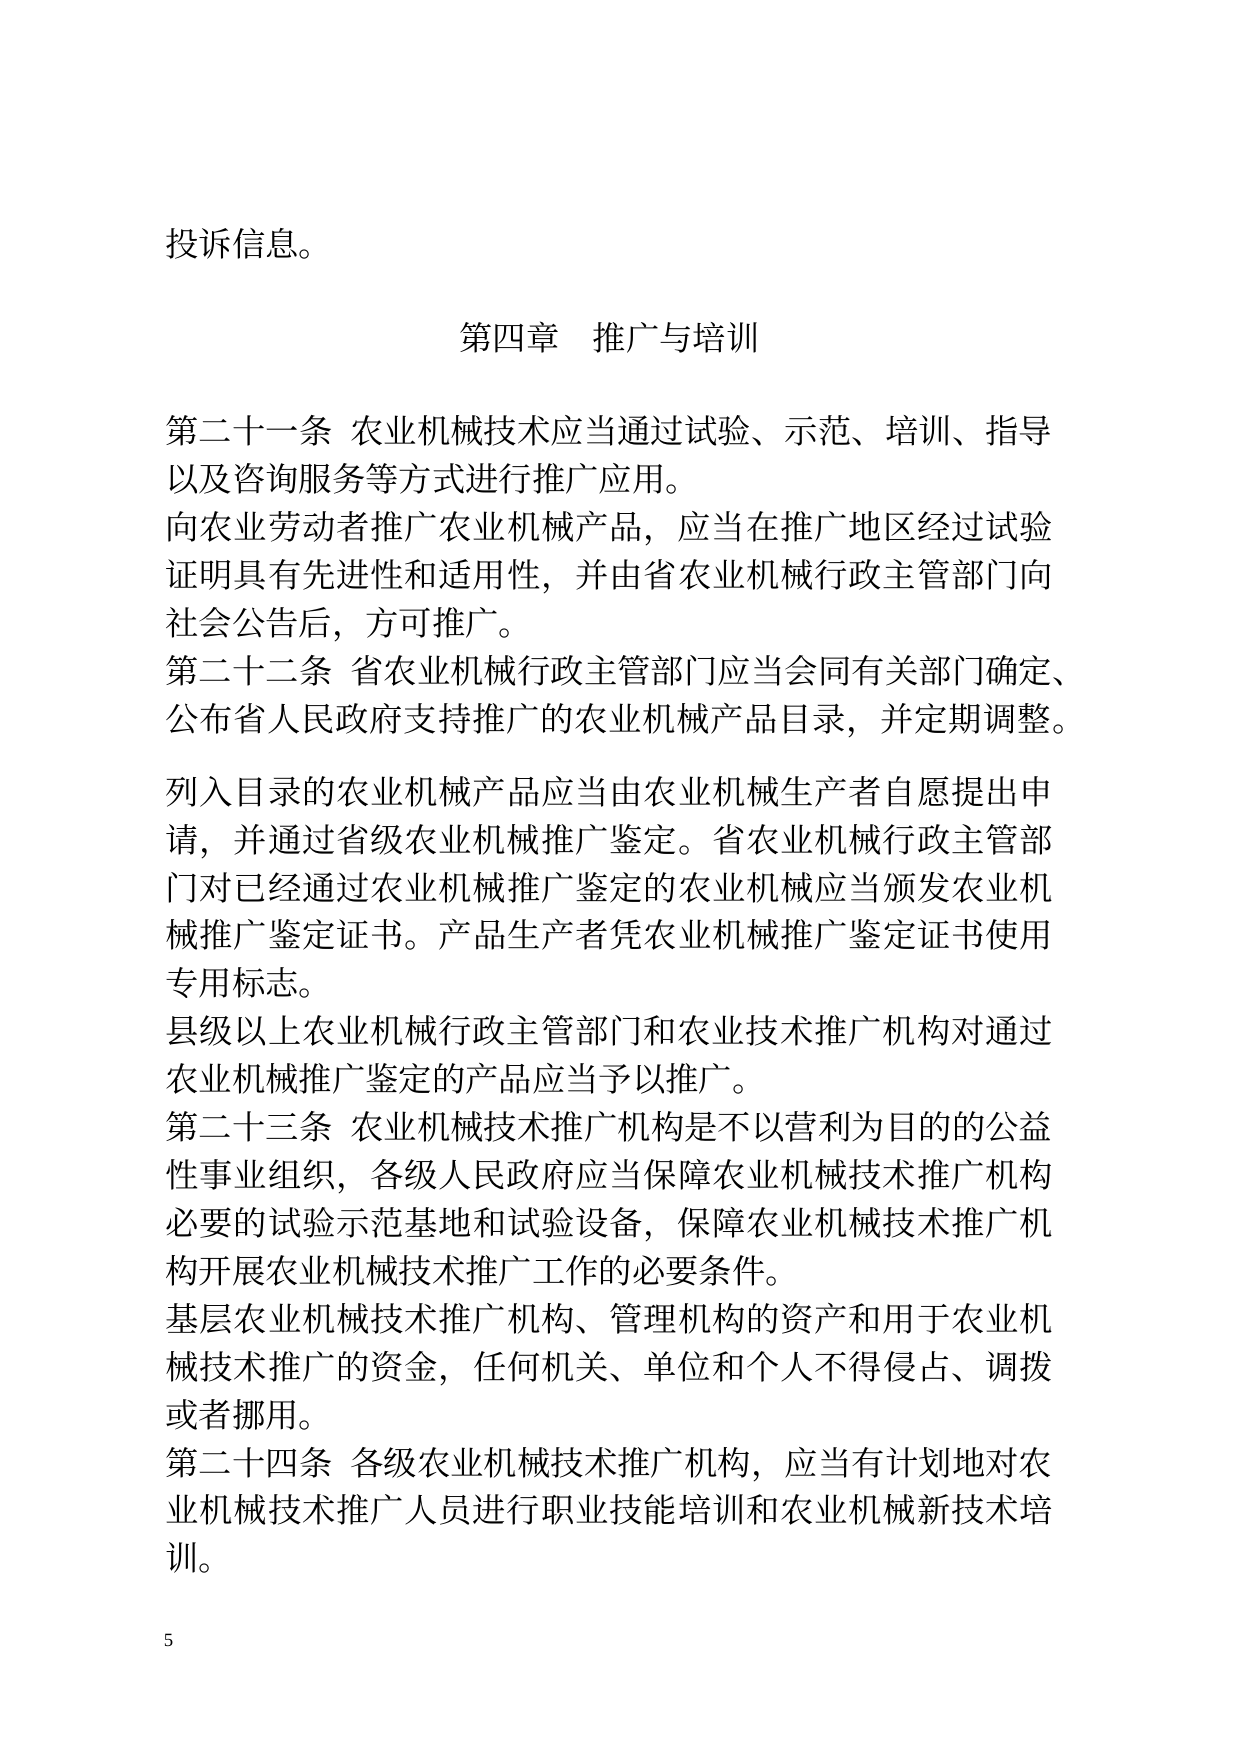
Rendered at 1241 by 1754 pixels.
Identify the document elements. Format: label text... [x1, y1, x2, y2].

text 第二十二条 省农业机械行政主管部门应当会同有关部门确定、公布省人民政府支持推广的农业机械产品目录，并定期调整。 [165, 645, 1053, 766]
text 第二十四条 各级农业机械技术推广机构，应当有计划地对农业机械技术推广人员进行职业技能培训和农业机械新技术培训。 [165, 1437, 1053, 1580]
text 县级以上农业机械行政主管部门和农业技术推广机构对通过农业机械推广鉴定的产品应当予以推广。 [165, 1005, 1053, 1101]
text 基层农业机械技术推广机构、管理机构的资产和用于农业机械技术推广的资金，任何机关、单位和个人不得侵占、调拨或者挪用。 [165, 1293, 1053, 1437]
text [165, 218, 1053, 266]
text 第二十一条 农业机械技术应当通过试验、示范、培训、指导以及咨询服务等方式进行推广应用。 [165, 405, 1053, 501]
text 第二十三条 农业机械技术推广机构是不以营利为目的的公益性事业组织，各级人民政府应当保障农业机械技术推广机构必要的试验示范基地和试验设备，保障农业机械技术推广机构开展农业机械技术推广工作的必要条件。 [165, 1101, 1053, 1293]
text 列入目录的农业机械产品应当由农业机械生产者自愿提出申请，并通过省级农业机械推广鉴定。省农业机械行政主管部门对已经通过农业机械推广鉴定的农业机械应当颁发农业机械推广鉴定证书。产品生产者凭农业机械推广鉴定证书使用专用标志。 [165, 766, 1053, 1005]
text 向农业劳动者推广农业机械产品，应当在推广地区经过试验证明具有先进性和适用性，并由省农业机械行政主管部门向社会公告后，方可推广。 [165, 501, 1053, 645]
text 第四章 推广与培训 [165, 312, 1053, 360]
